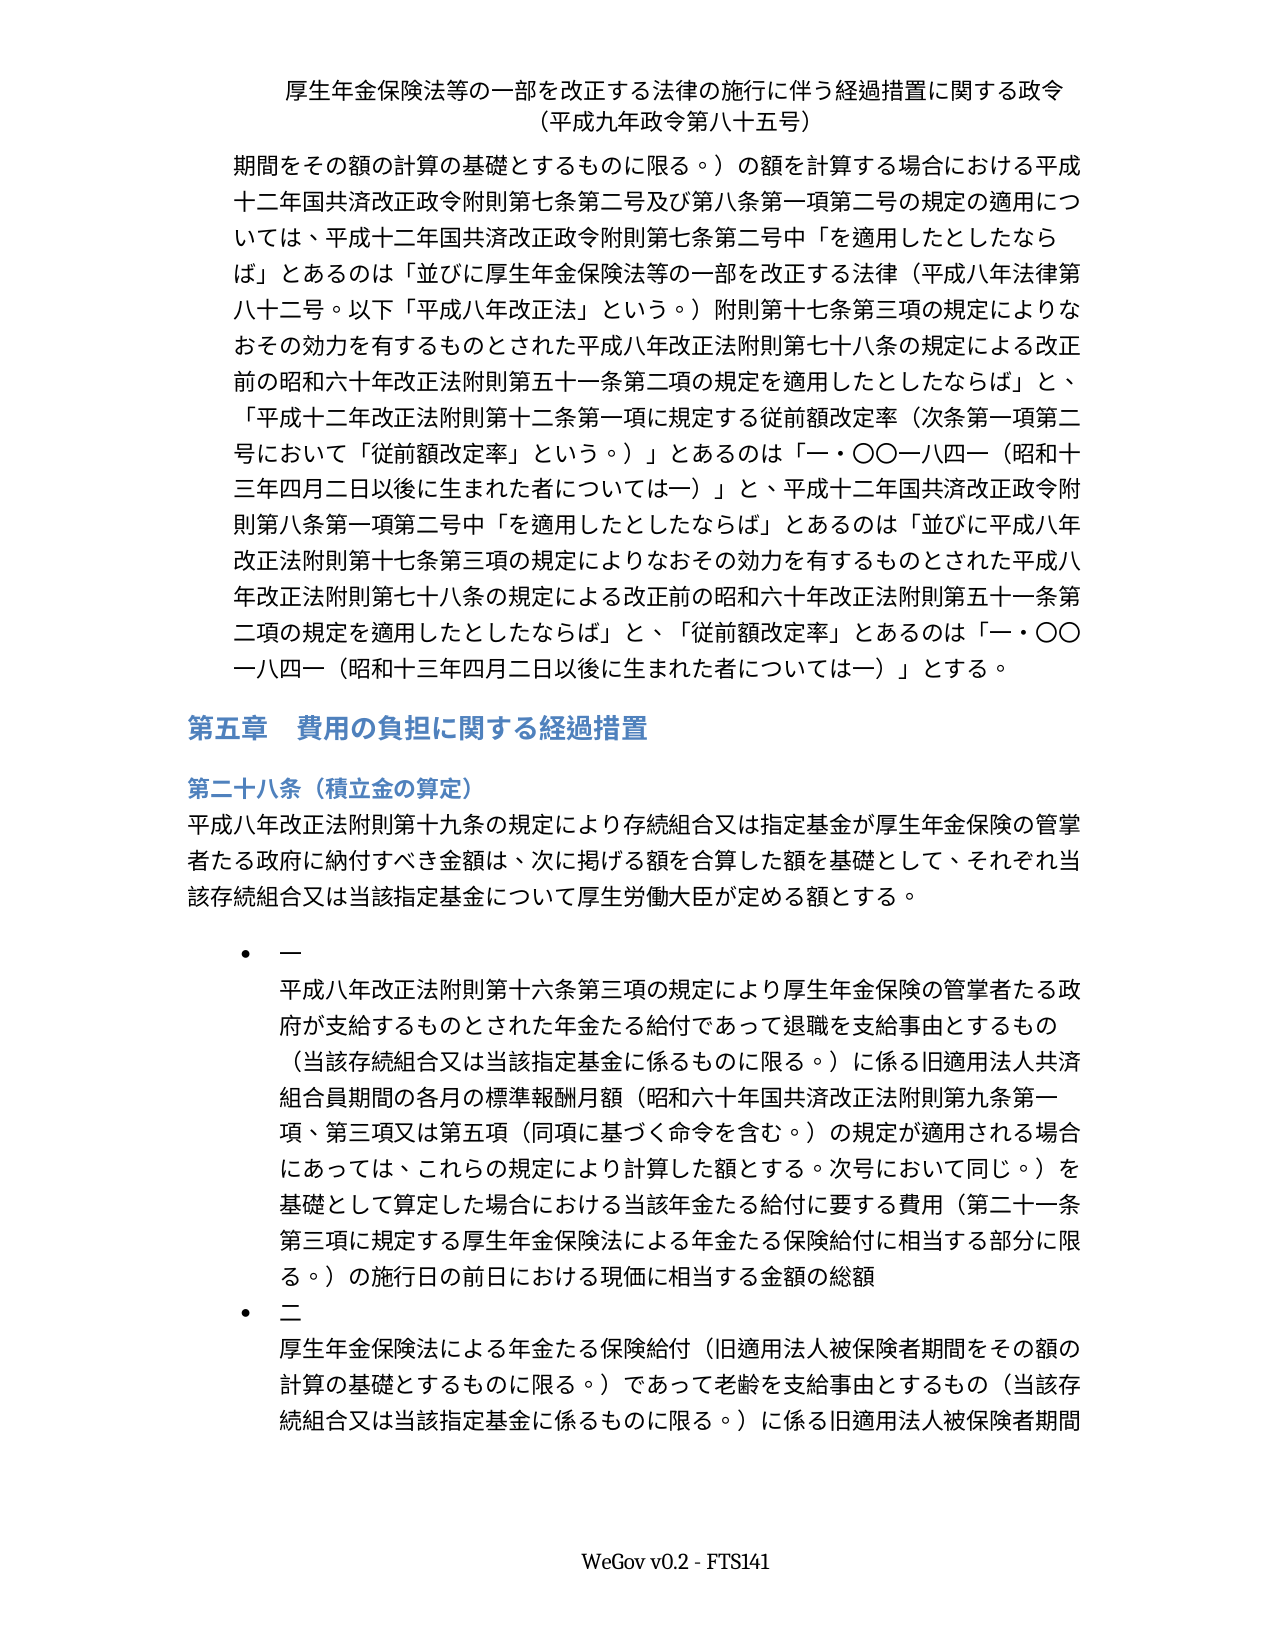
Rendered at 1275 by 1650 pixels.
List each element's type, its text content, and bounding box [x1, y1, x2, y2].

subtitle 第二十八条（積立金の算定） [187, 773, 1087, 804]
list 一 平成八年改正法附則第十六条第三項の規定により厚生年金保険の管掌者たる政府が支給するものとされた年金たる給付であって退職を支給事由とするもの（当該存続組合又は当該指定基金に係るものに限る。）に係る旧適用法人共済組合員期間の各月の標準報酬月額（昭和六十年国共済改正法附則第九条第一項、第三項又は第五項（同項に基づく命令を含む。）の規定が適用される場合にあっては、これらの規定により計算した額とする。次号において同じ。）を基礎として算定した場合における当該年金たる給付に要する費用（第二十一条第三項に規定する厚生年金保険法による年金たる保険給付に相当する部分に限る。）の施行日の前日における現価に相当する金額の総額 [242, 938, 1087, 1292]
subtitle 第五章 費用の負担に関する経過措置 [187, 710, 1087, 747]
text 平成八年改正法附則第十九条の規定により存続組合又は指定基金が厚生年金保険の管掌者たる政府に納付すべき金額は、次に掲げる額を合算した額を基礎として、それぞれ当該存続組合又は当該指定基金について厚生労働大臣が定める額とする。 [187, 809, 1087, 912]
